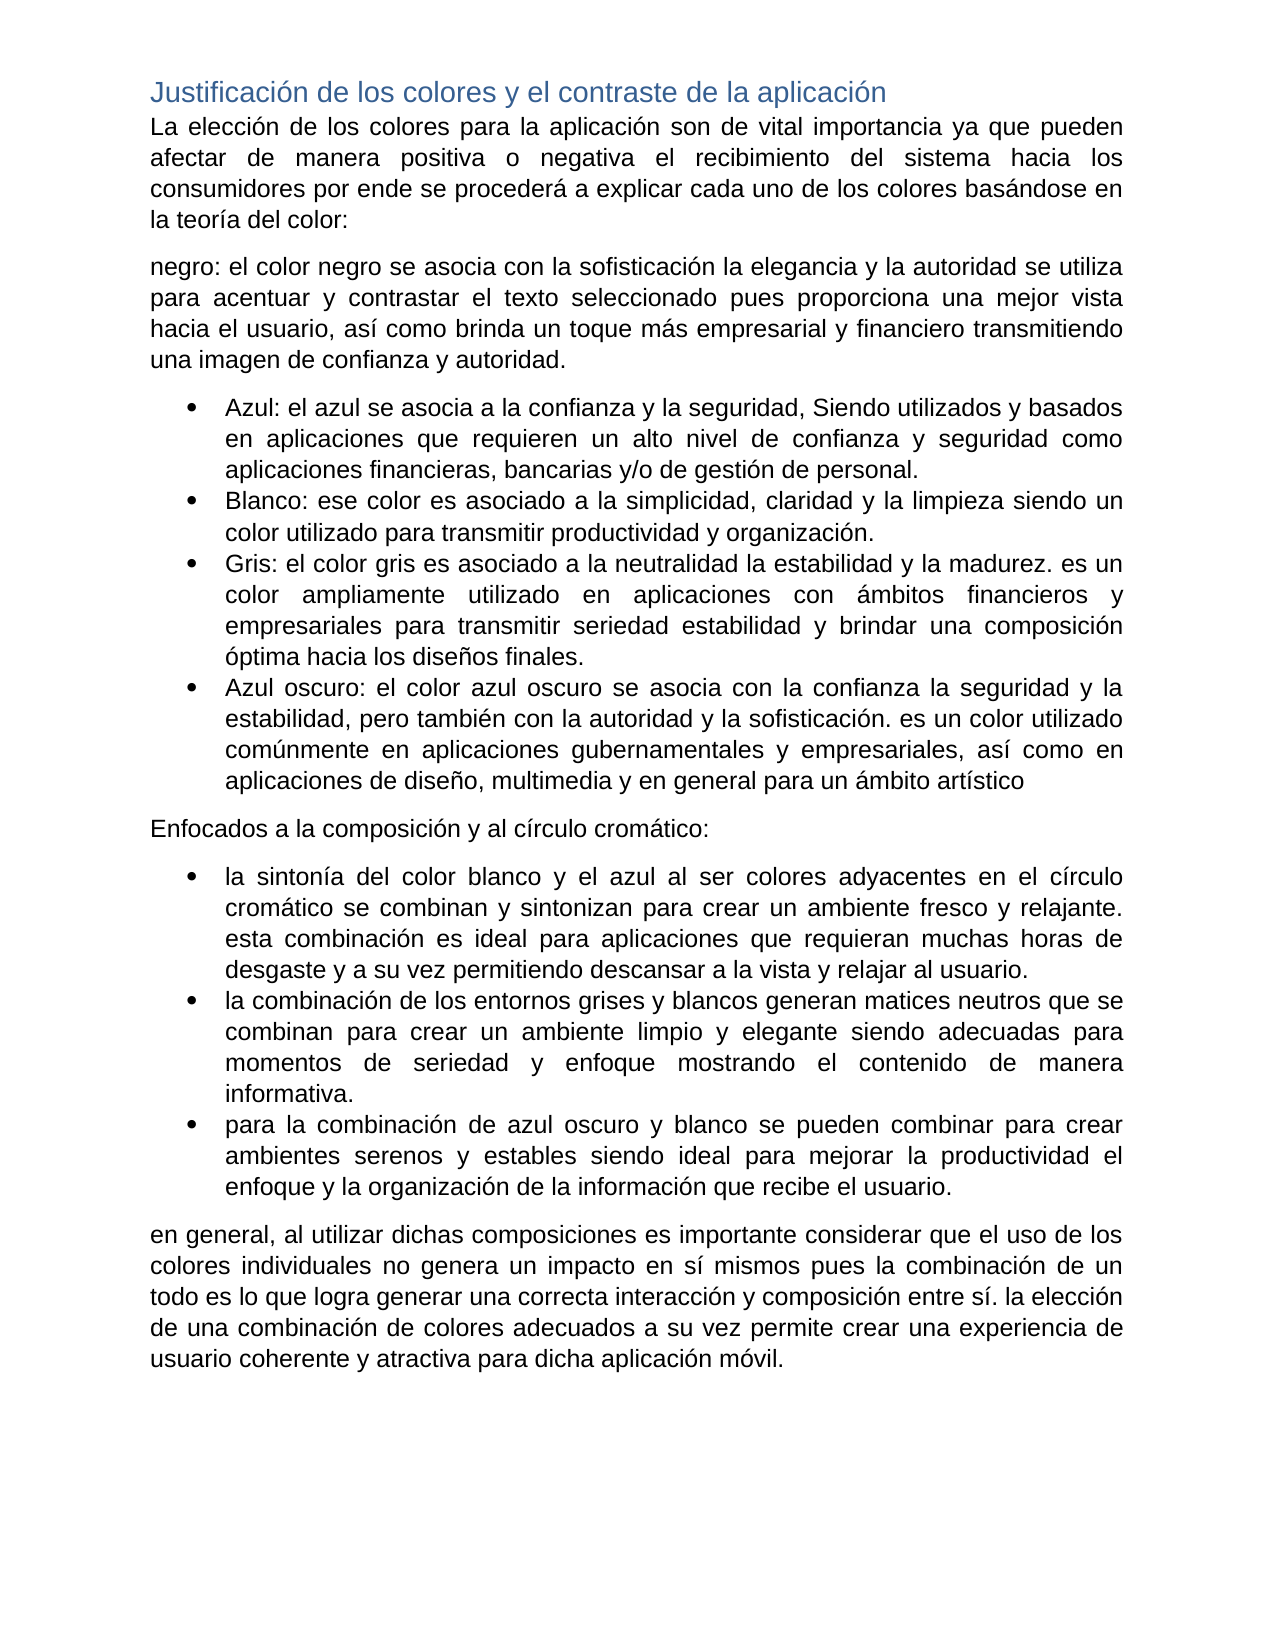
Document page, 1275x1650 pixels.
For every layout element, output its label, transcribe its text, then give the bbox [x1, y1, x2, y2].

subtitle Justificación de los colores y el contraste de la aplicación [150, 75, 1125, 109]
list para la combinación de azul oscuro y blanco se pueden combinar para crear ambientes serenos y estables siendo ideal para mejorar la productividad el enfoque y la organización de la información que recibe el usuario. [187, 1110, 1125, 1201]
list la combinación de los entornos grises y blancos generan matices neutros que se combinan para crear un ambiente limpio y elegante siendo adecuadas para momentos de seriedad y enfoque mostrando el contenido de manera informativa. [187, 986, 1125, 1108]
list Gris: el color gris es asociado a la neutralidad la estabilidad y la madurez. es un color ampliamente utilizado en aplicaciones con ámbitos financieros y empresariales para transmitir seriedad estabilidad y brindar una composición óptima hacia los diseños finales. [187, 548, 1125, 671]
list Blanco: ese color es asociado a la simplicidad, claridad y la limpieza siendo un color utilizado para transmitir productividad y organización. [187, 486, 1125, 546]
list la sintonía del color blanco y el azul al ser colores adyacentes en el círculo cromático se combinan y sintonizan para crear un ambiente fresco y relajante. esta combinación es ideal para aplicaciones que requieran muchas horas de desgaste y a su vez permitiendo descansar a la vista y relajar al usuario. [187, 861, 1125, 983]
text La elección de los colores para la aplicación son de vital importancia ya que pueden afectar de manera positiva o negativa el recibimiento del sistema hacia los consumidores por ende se procederá a explicar cada uno de los colores basándose en la teoría del color: [150, 111, 1125, 233]
list Azul oscuro: el color azul oscuro se asocia con la confianza la seguridad y la estabilidad, pero también con la autoridad y la sofisticación. es un color utilizado comúnmente en aplicaciones gubernamentales y empresariales, así como en aplicaciones de diseño, multimedia y en general para un ámbito artístico [187, 673, 1125, 795]
text negro: el color negro se asocia con la sofisticación la elegancia y la autoridad se utiliza para acentuar y contrastar el texto seleccionado pues proporciona una mejor vista hacia el usuario, así como brinda un toque más empresarial y financiero transmitiendo una imagen de confianza y autoridad. [150, 252, 1125, 374]
text en general, al utilizar dichas composiciones es importante considerar que el uso de los colores individuales no genera un impacto en sí mismos pues la combinación de un todo es lo que logra generar una correcta interacción y composición entre sí. la elección de una combinación de colores adecuados a su vez permite crear una experiencia de usuario coherente y atractiva para dicha aplicación móvil. [150, 1220, 1125, 1373]
list Azul: el azul se asocia a la confianza y la seguridad, Siendo utilizados y basados en aplicaciones que requieren un alto nivel de confianza y seguridad como aplicaciones financieras, bancarias y/o de gestión de personal. [187, 393, 1125, 484]
text Enfocados a la composición y al círculo cromático: [150, 814, 1125, 842]
